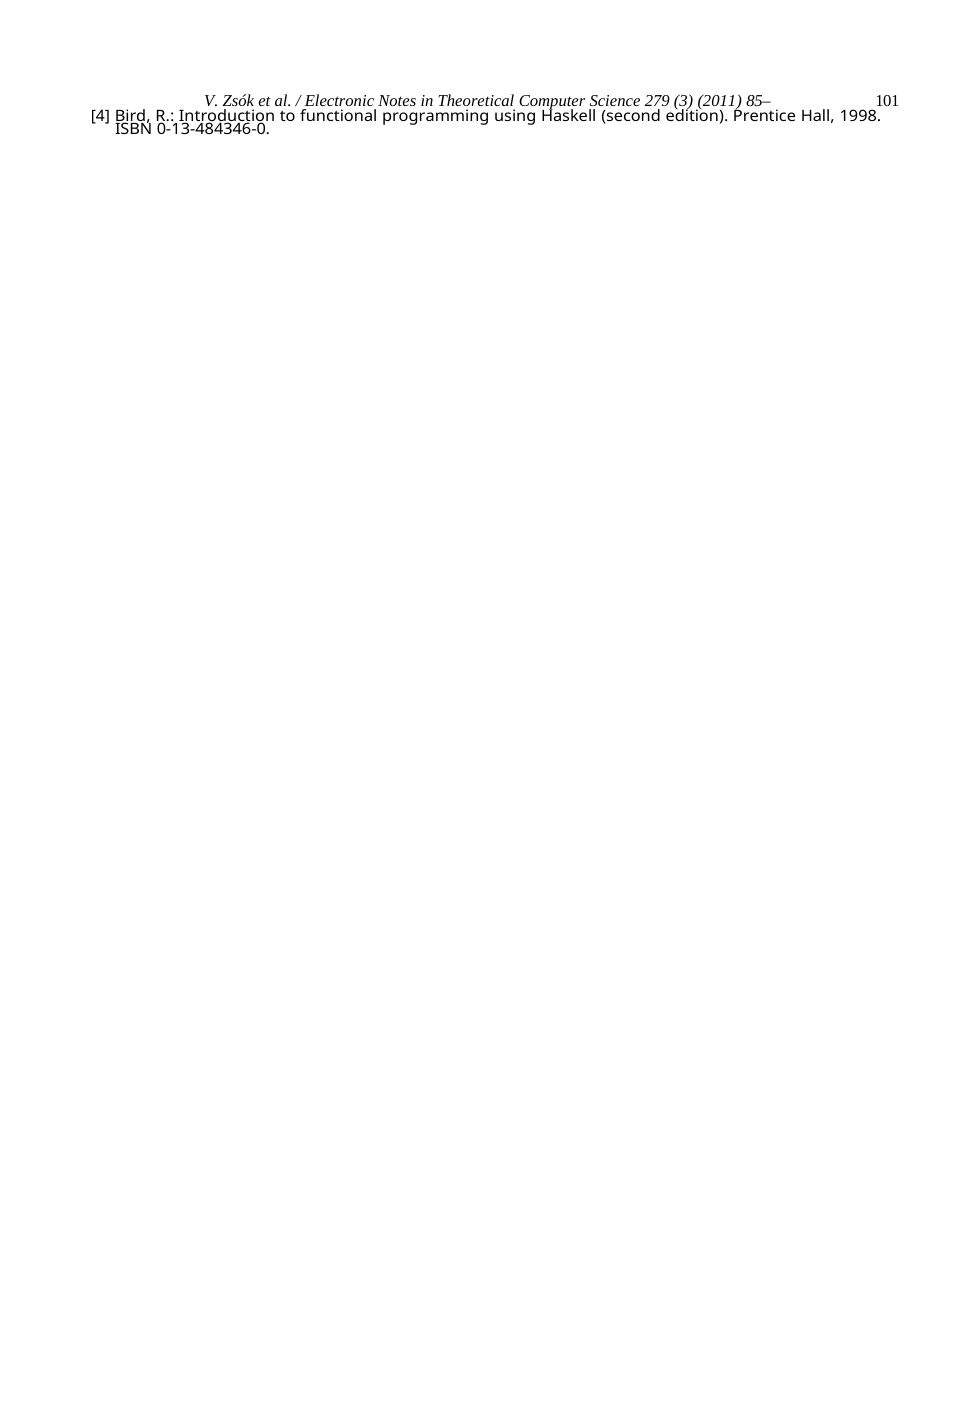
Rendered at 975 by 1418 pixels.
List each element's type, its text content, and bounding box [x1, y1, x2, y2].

list Bird, R.: Introduction to functional programming using Haskell (second edition). Prentice Hall, 1998. ISBN 0-13-484346-0. [91, 110, 881, 139]
